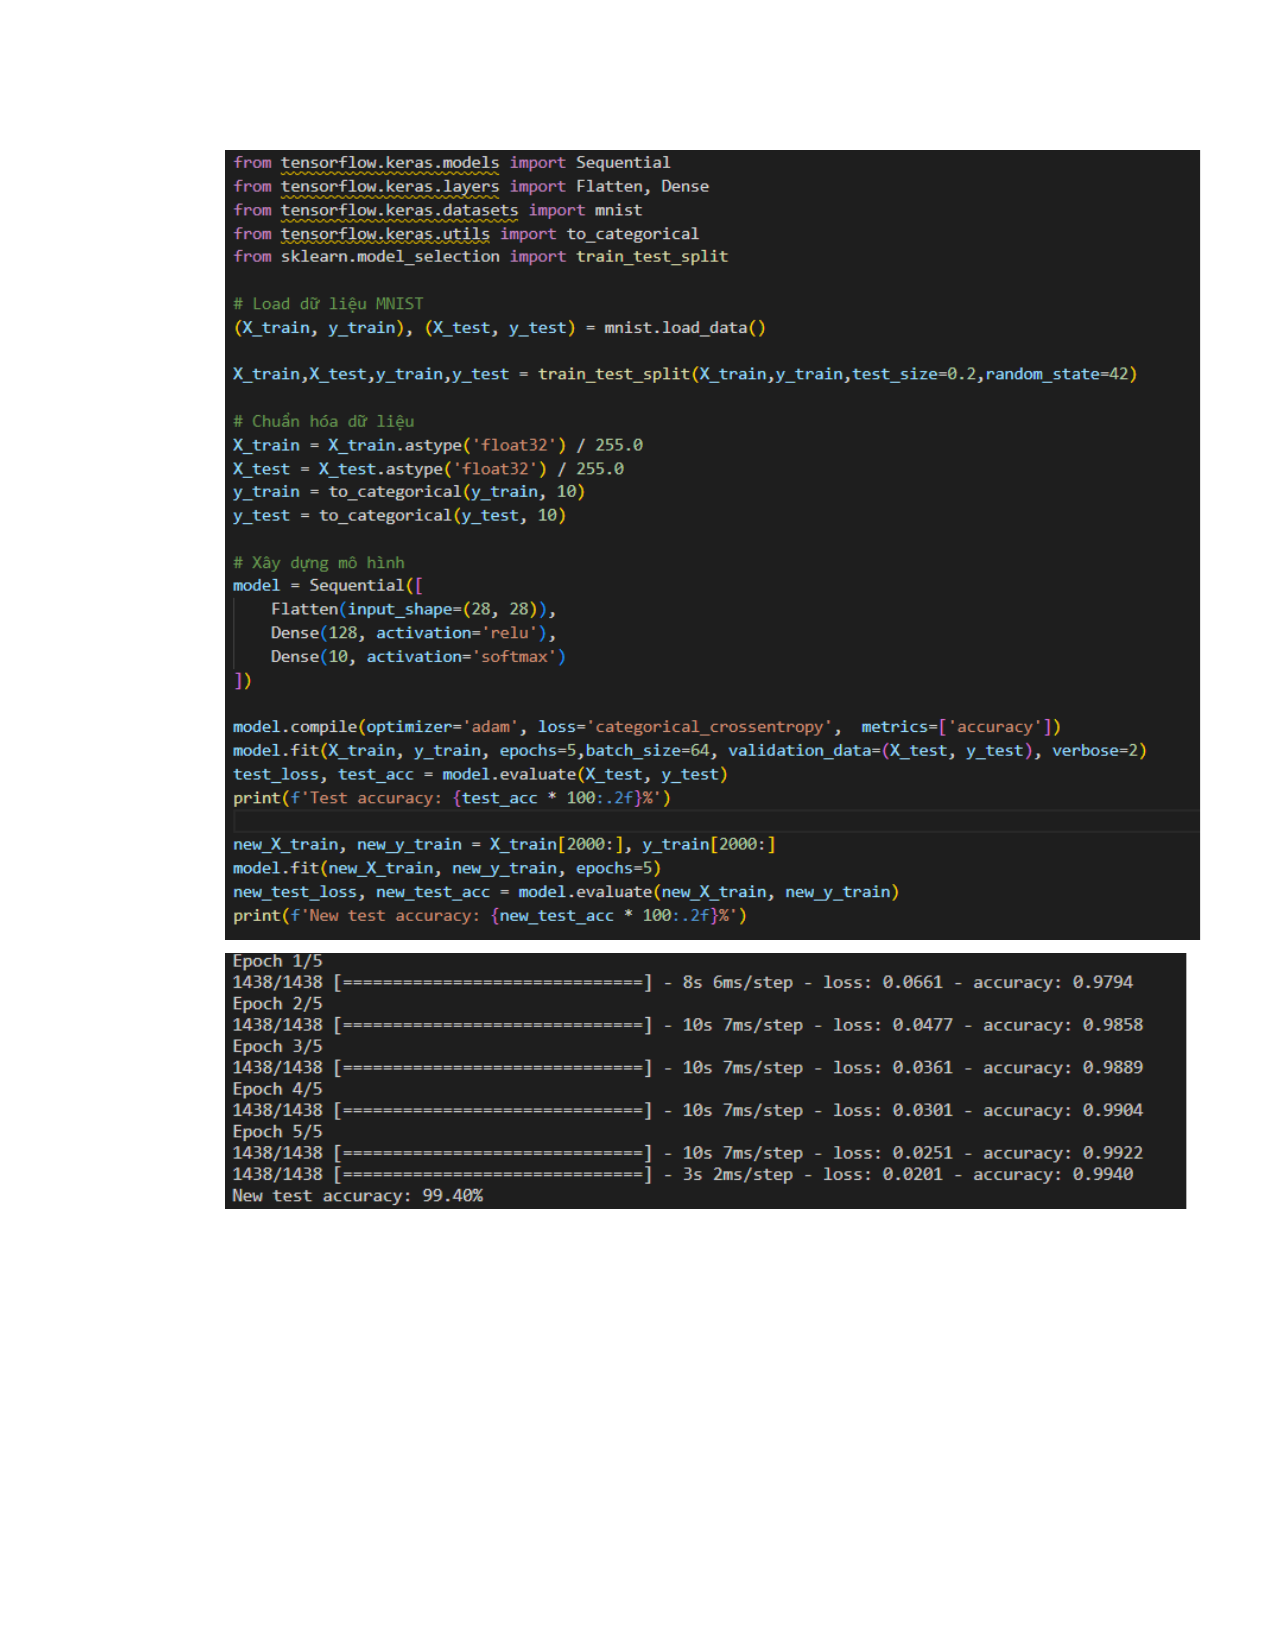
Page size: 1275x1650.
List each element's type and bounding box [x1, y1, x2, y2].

picture [225, 150, 1200, 940]
picture [225, 953, 1187, 1209]
